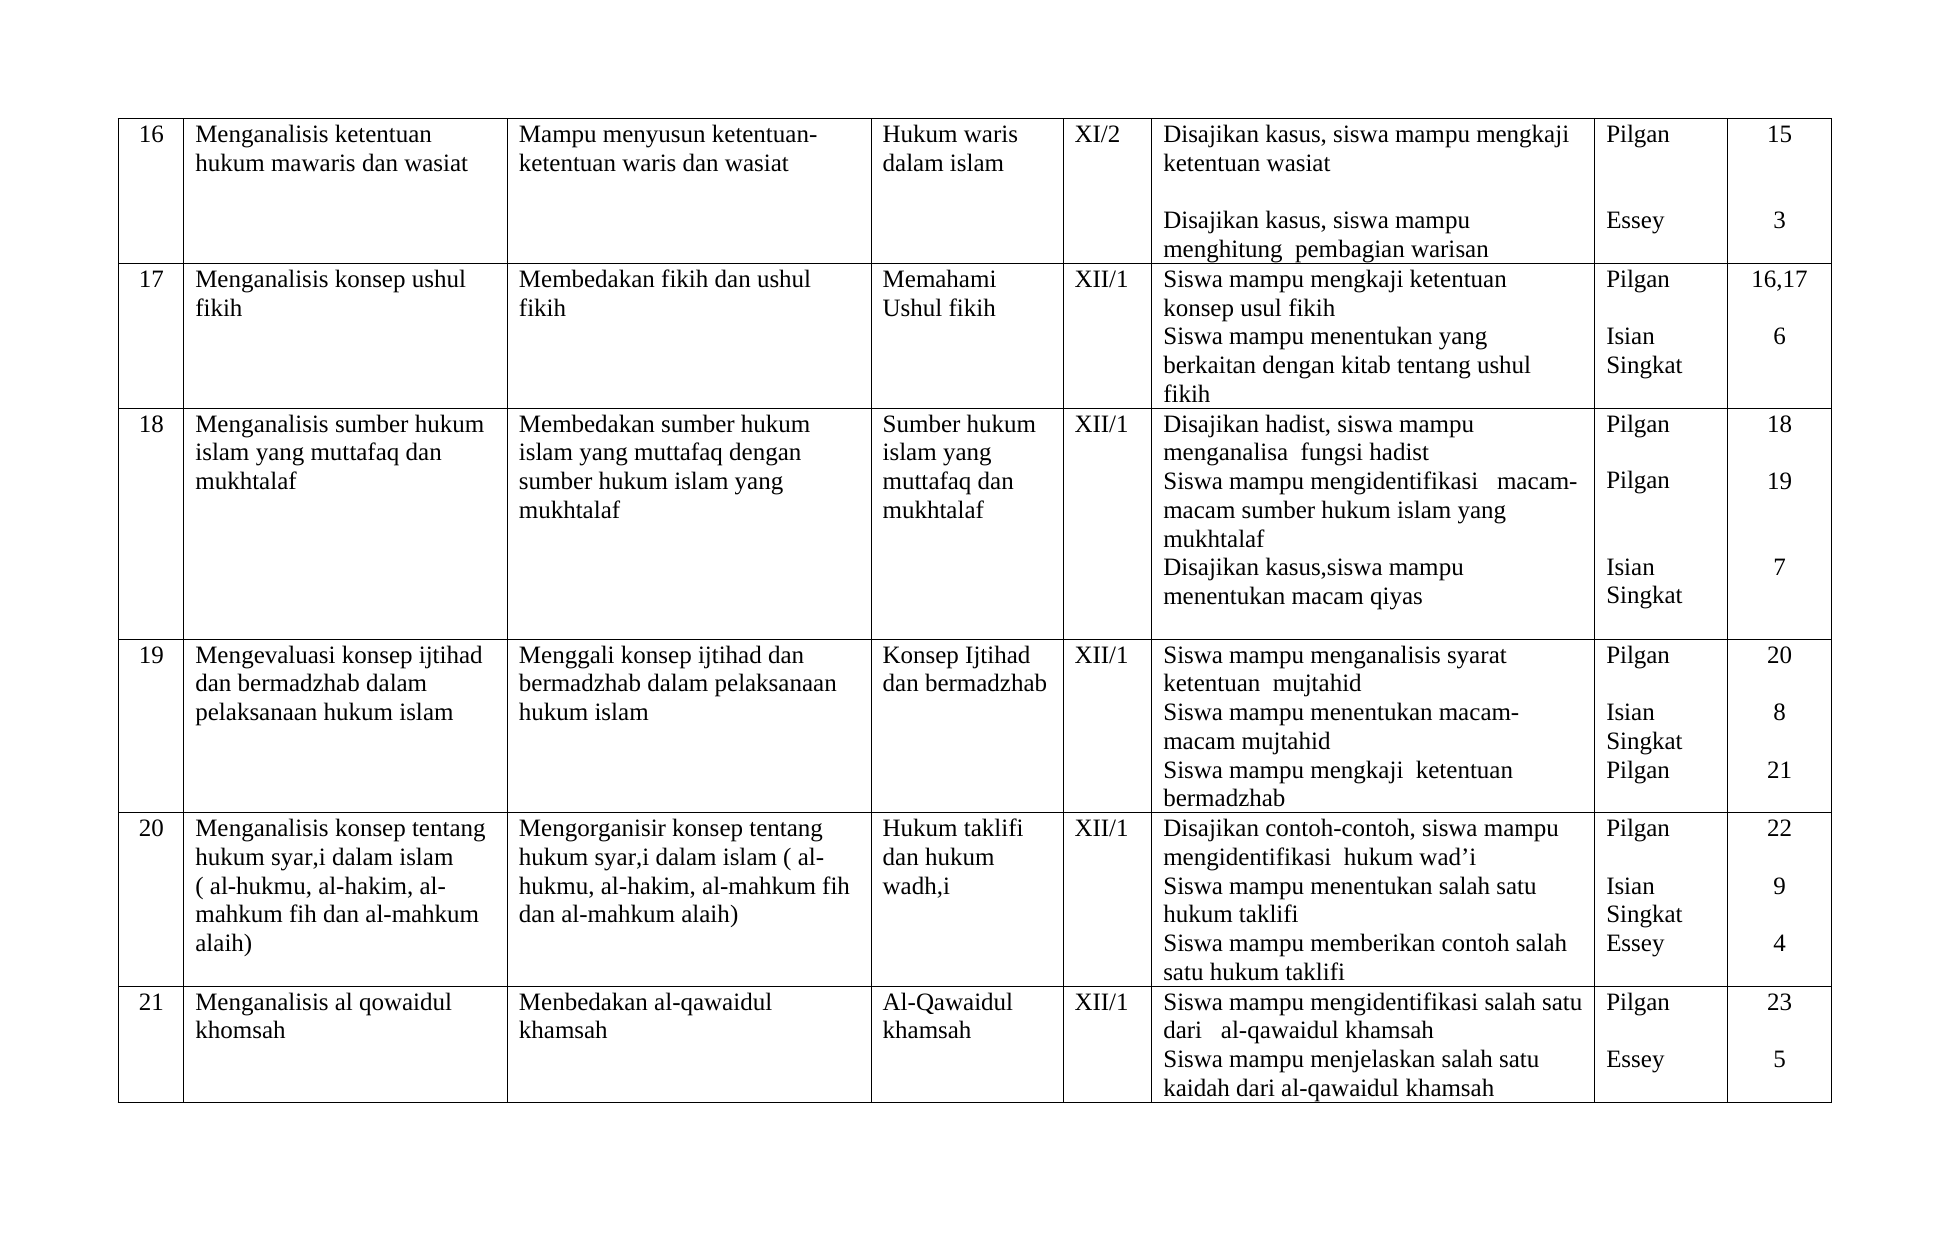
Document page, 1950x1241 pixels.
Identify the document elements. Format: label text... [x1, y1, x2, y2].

table_cell XII/1 [1064, 813, 1151, 986]
table_cell Menganalisis al qowaidul khomsah [184, 987, 507, 1102]
table_cell 22 9 4 [1728, 813, 1831, 986]
table_cell Pilgan Isian Singkat Pilgan [1595, 640, 1727, 812]
table_cell Menganalisis konsep tentang hukum syar,i dalam islam ( al-hukmu, al-hakim, al-mahkum fih dan al-mahkum alaih) [184, 813, 507, 986]
table_cell Memahami Ushul fikih [872, 264, 1063, 408]
table_cell Menganalisis konsep ushul fikih [184, 264, 507, 408]
table_cell Mengevaluasi konsep ijtihad dan bermadzhab dalam pelaksanaan hukum islam [184, 640, 507, 812]
table_cell 18 [119, 409, 183, 639]
table_cell Siswa mampu mengkaji ketentuan konsep usul fikih Siswa mampu menentukan yang berkaitan dengan kitab tentang ushul fikih [1152, 264, 1594, 408]
table_cell XII/1 [1064, 409, 1151, 639]
table_cell Membedakan sumber hukum islam yang muttafaq dengan sumber hukum islam yang mukhtalaf [508, 409, 871, 639]
table_cell 17 [119, 264, 183, 408]
table_cell Disajikan contoh-contoh, siswa mampu mengidentifikasi hukum wad’i Siswa mampu menentukan salah satu hukum taklifi Siswa mampu memberikan contoh salah satu hukum taklifi [1152, 813, 1594, 986]
table_cell 20 [119, 813, 183, 986]
table_cell Disajikan hadist, siswa mampu menganalisa fungsi hadist Siswa mampu mengidentifikasi macam-macam sumber hukum islam yang mukhtalaf Disajikan kasus,siswa mampu menentukan macam qiyas [1152, 409, 1594, 639]
table_cell 19 [119, 640, 183, 812]
table_cell 18 19 7 [1728, 409, 1831, 639]
table_cell Hukum taklifi dan hukum wadh,i [872, 813, 1063, 986]
table_cell 16 [119, 119, 183, 263]
table_cell Siswa mampu menganalisis syarat ketentuan mujtahid Siswa mampu menentukan macam-macam mujtahid Siswa mampu mengkaji ketentuan bermadzhab [1152, 640, 1594, 812]
table_cell Hukum waris dalam islam [872, 119, 1063, 263]
table_cell Pilgan Isian Singkat Essey [1595, 813, 1727, 986]
table_cell Mengorganisir konsep tentang hukum syar,i dalam islam ( al-hukmu, al-hakim, al-mahkum fih dan al-mahkum alaih) [508, 813, 871, 986]
table_cell Menbedakan al-qawaidul khamsah [508, 987, 871, 1102]
table_cell 16,17 6 [1728, 264, 1831, 408]
table_cell XII/1 [1064, 264, 1151, 408]
table_cell Disajikan kasus, siswa mampu mengkaji ketentuan wasiat Disajikan kasus, siswa mampu menghitung pembagian warisan [1152, 119, 1594, 263]
table_cell Pilgan Essey [1595, 119, 1727, 263]
table_cell 15 3 [1728, 119, 1831, 263]
table_cell XII/1 [1064, 640, 1151, 812]
table_cell Pilgan Essey [1595, 987, 1727, 1102]
table_cell Menggali konsep ijtihad dan bermadzhab dalam pelaksanaan hukum islam [508, 640, 871, 812]
table_cell Pilgan Isian Singkat [1595, 264, 1727, 408]
table_cell Al-Qawaidul khamsah [872, 987, 1063, 1102]
table_cell XI/2 [1064, 119, 1151, 263]
table_cell Pilgan Pilgan Isian Singkat [1595, 409, 1727, 639]
table_cell 21 [119, 987, 183, 1102]
table_cell Mampu menyusun ketentuan-ketentuan waris dan wasiat [508, 119, 871, 263]
table_cell Menganalisis ketentuan hukum mawaris dan wasiat [184, 119, 507, 263]
table_cell Siswa mampu mengidentifikasi salah satu dari al-qawaidul khamsah Siswa mampu menjelaskan salah satu kaidah dari al-qawaidul khamsah [1152, 987, 1594, 1102]
table_cell 20 8 21 [1728, 640, 1831, 812]
table_cell Konsep Ijtihad dan bermadzhab [872, 640, 1063, 812]
table_cell Menganalisis sumber hukum islam yang muttafaq dan mukhtalaf [184, 409, 507, 639]
table_cell Membedakan fikih dan ushul fikih [508, 264, 871, 408]
table_cell XII/1 [1064, 987, 1151, 1102]
table_cell 23 5 [1728, 987, 1831, 1102]
table_cell Sumber hukum islam yang muttafaq dan mukhtalaf [872, 409, 1063, 639]
